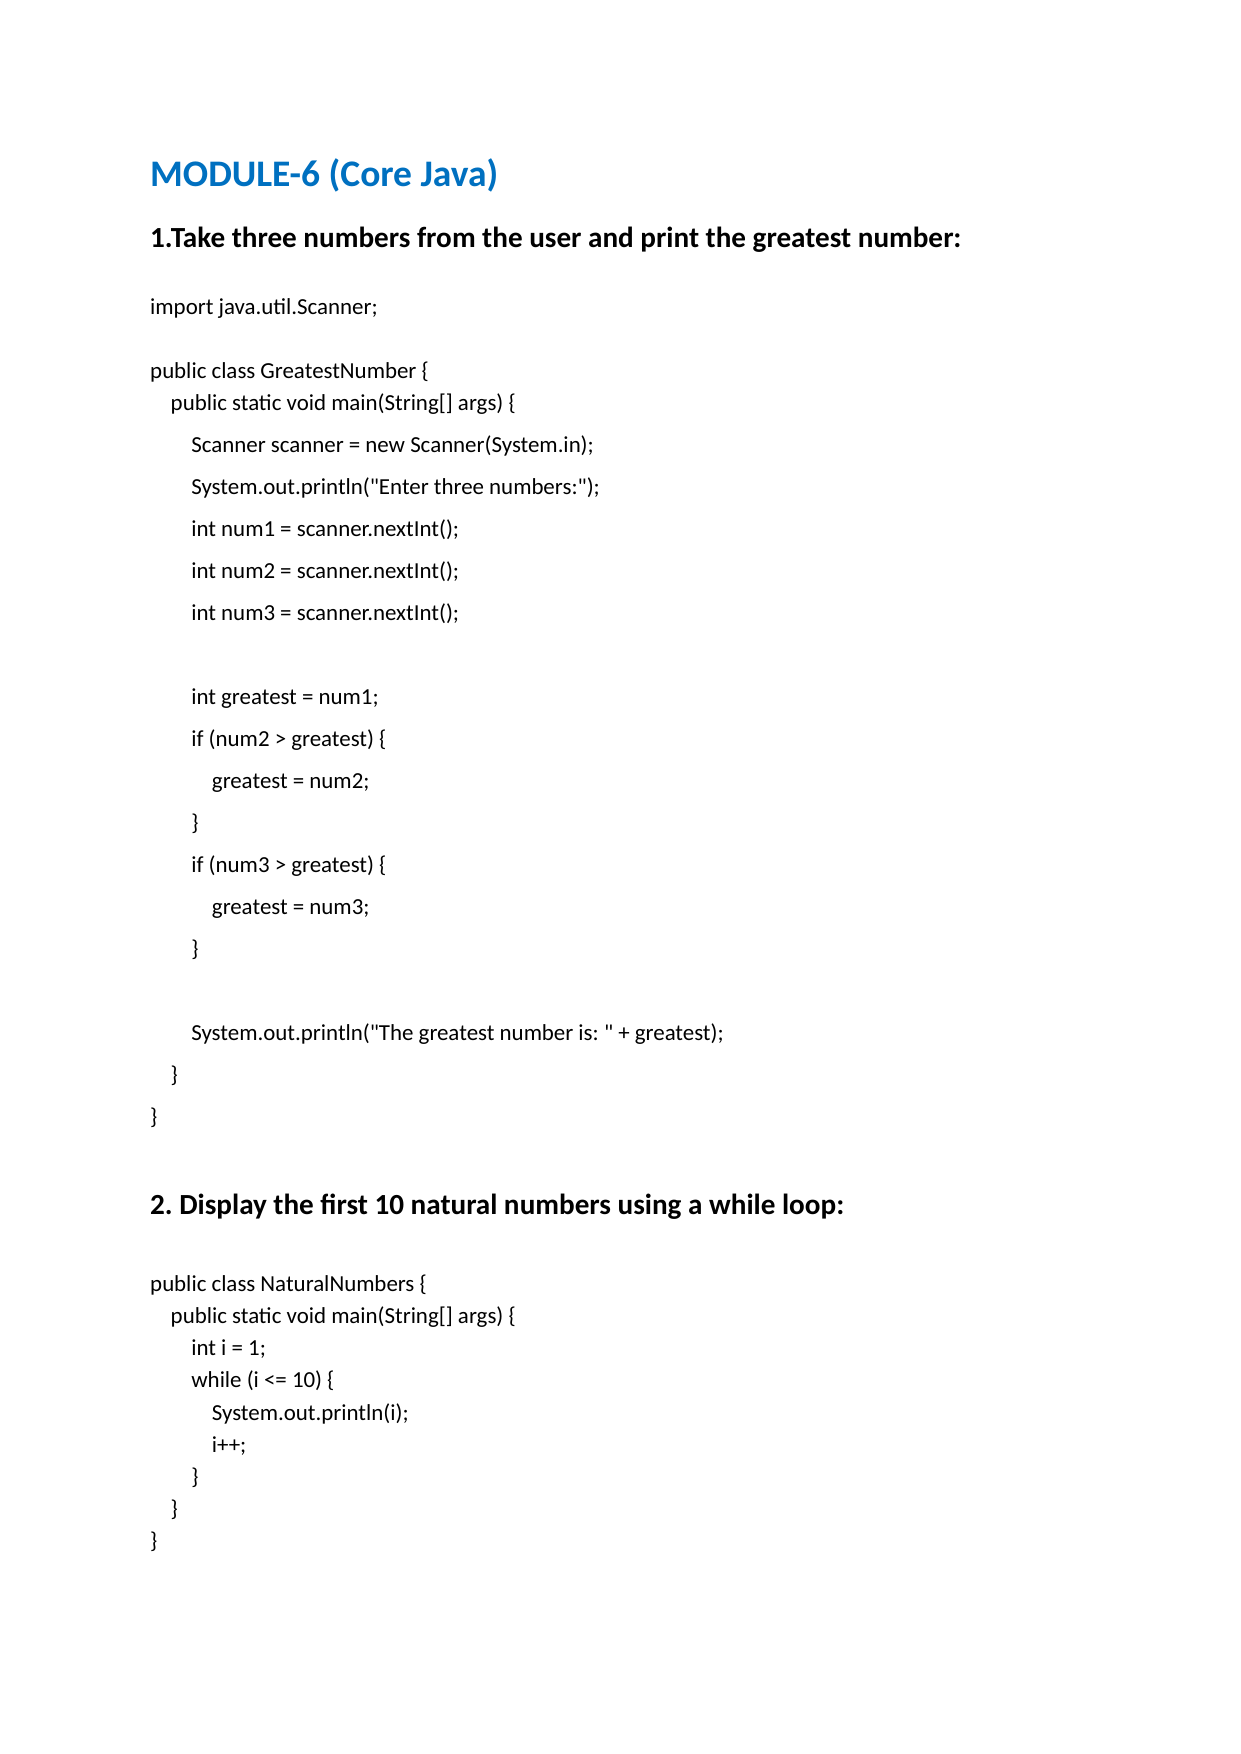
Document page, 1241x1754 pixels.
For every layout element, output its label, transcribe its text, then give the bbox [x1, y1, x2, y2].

text 2. Display the first 10 natural numbers using a while loop: [150, 1186, 1090, 1222]
text } [150, 808, 1090, 836]
text while (i <= 10) { [150, 1366, 1090, 1393]
text public class GreatestNumber { [150, 356, 1090, 384]
text } [150, 934, 1090, 962]
text System.out.println(i); [150, 1398, 1090, 1426]
text if (num3 > greatest) { [150, 850, 1090, 878]
text if (num2 > greatest) { [150, 724, 1090, 752]
text int num1 = scanner.nextInt(); [150, 514, 1090, 542]
text greatest = num2; [150, 766, 1090, 794]
text } [150, 1060, 1090, 1088]
text } [150, 1494, 1090, 1522]
text int i = 1; [150, 1333, 1090, 1361]
text System.out.println("The greatest number is: " + greatest); [150, 1018, 1090, 1046]
text int num2 = scanner.nextInt(); [150, 556, 1090, 584]
text int num3 = scanner.nextInt(); [150, 598, 1090, 626]
text 1.Take three numbers from the user and print the greatest number: [150, 219, 1090, 254]
text int greatest = num1; [150, 682, 1090, 710]
text public class NaturalNumbers { [150, 1269, 1090, 1297]
text MODULE-6 (Core Java) [150, 150, 1090, 196]
text import java.util.Scanner; [150, 292, 1090, 320]
text System.out.println("Enter three numbers:"); [150, 472, 1090, 500]
text public static void main(String[] args) { [150, 388, 1090, 416]
text i++; [150, 1430, 1090, 1458]
text } [150, 1102, 1090, 1130]
text Scanner scanner = new Scanner(System.in); [150, 430, 1090, 458]
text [150, 1301, 1090, 1329]
text } [150, 1462, 1090, 1490]
text greatest = num3; [150, 892, 1090, 920]
text } [150, 1526, 1090, 1554]
